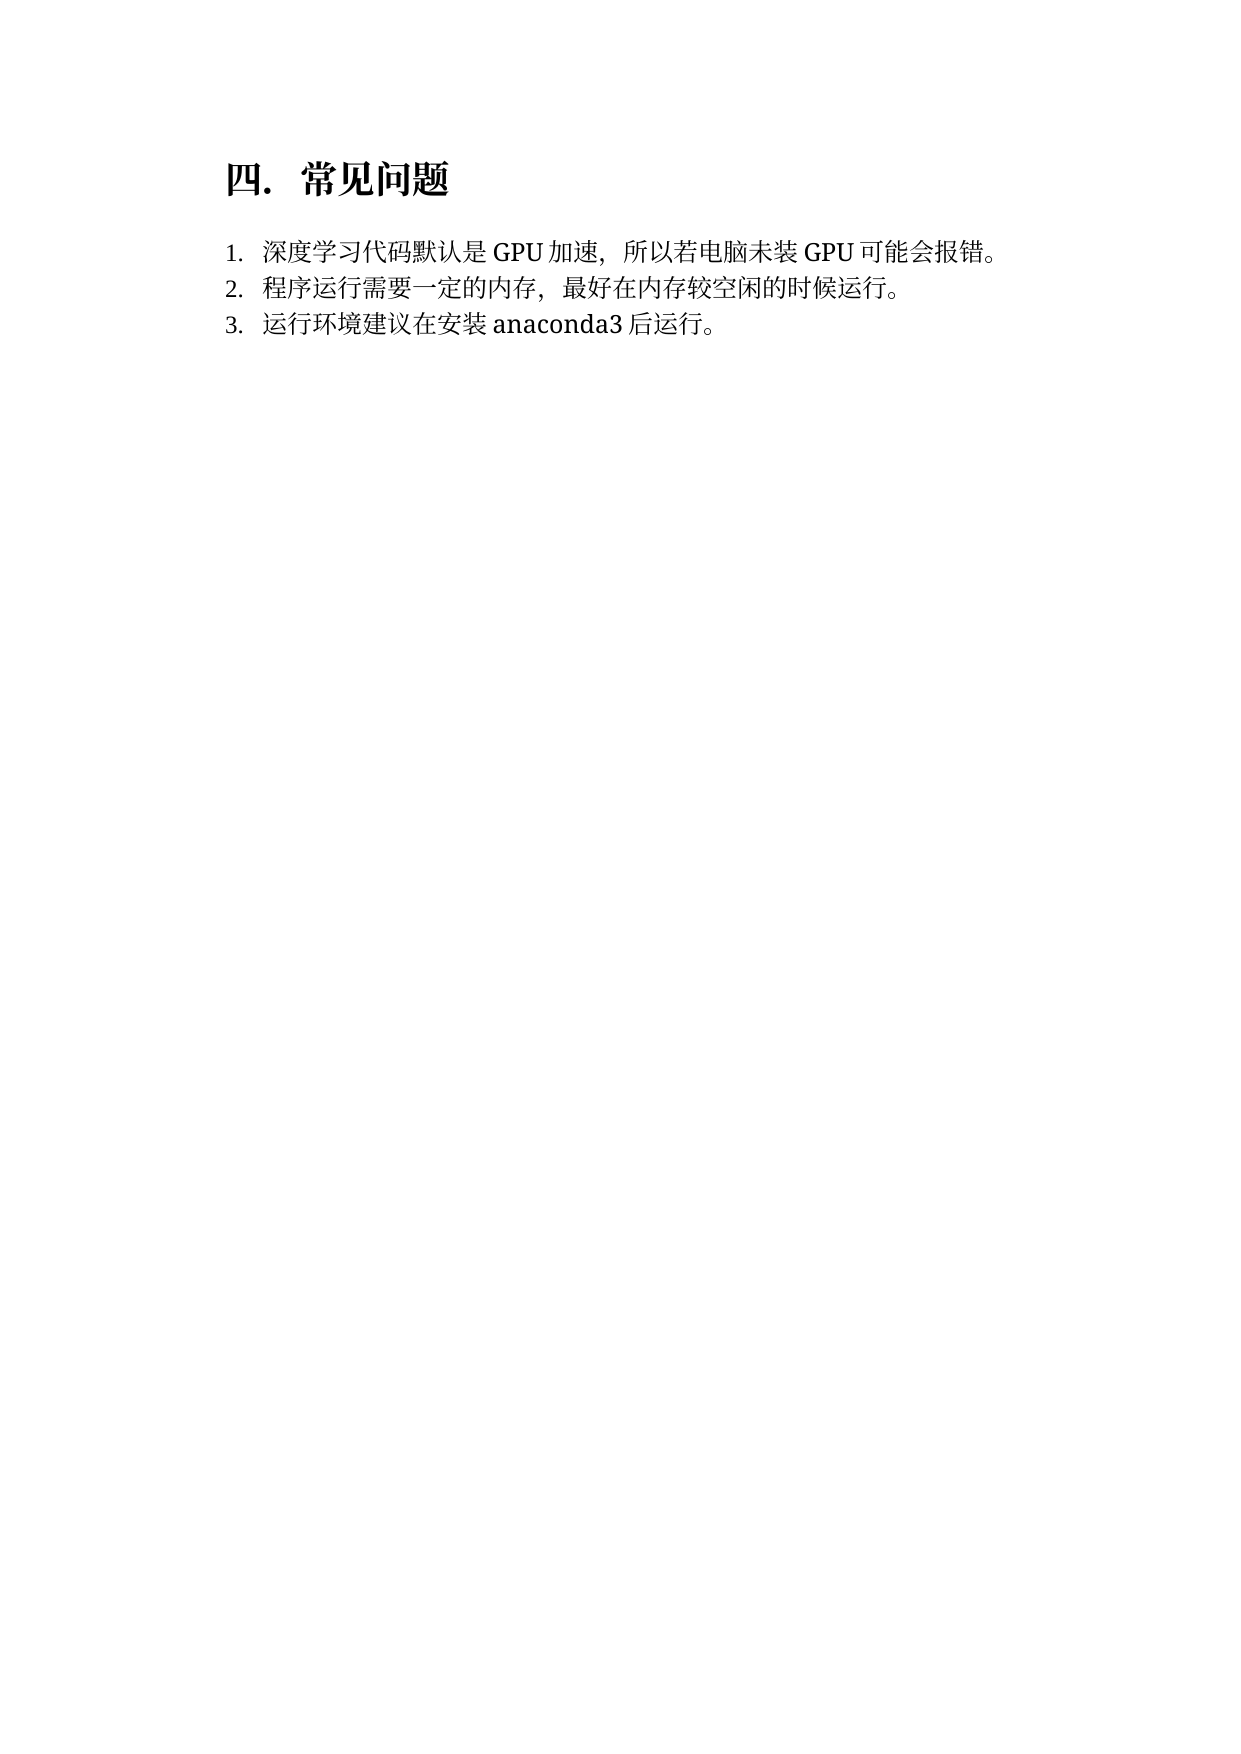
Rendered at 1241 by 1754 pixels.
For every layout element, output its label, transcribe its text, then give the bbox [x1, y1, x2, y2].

list 运行环境建议在安装anaconda3后运行。 [225, 304, 1090, 341]
list 深度学习代码默认是GPU加速，所以若电脑未装GPU可能会报错。 [225, 233, 1090, 269]
list 程序运行需要一定的内存，最好在内存较空闲的时候运行。 [225, 269, 1090, 304]
text 四．常见问题 [150, 150, 1090, 204]
